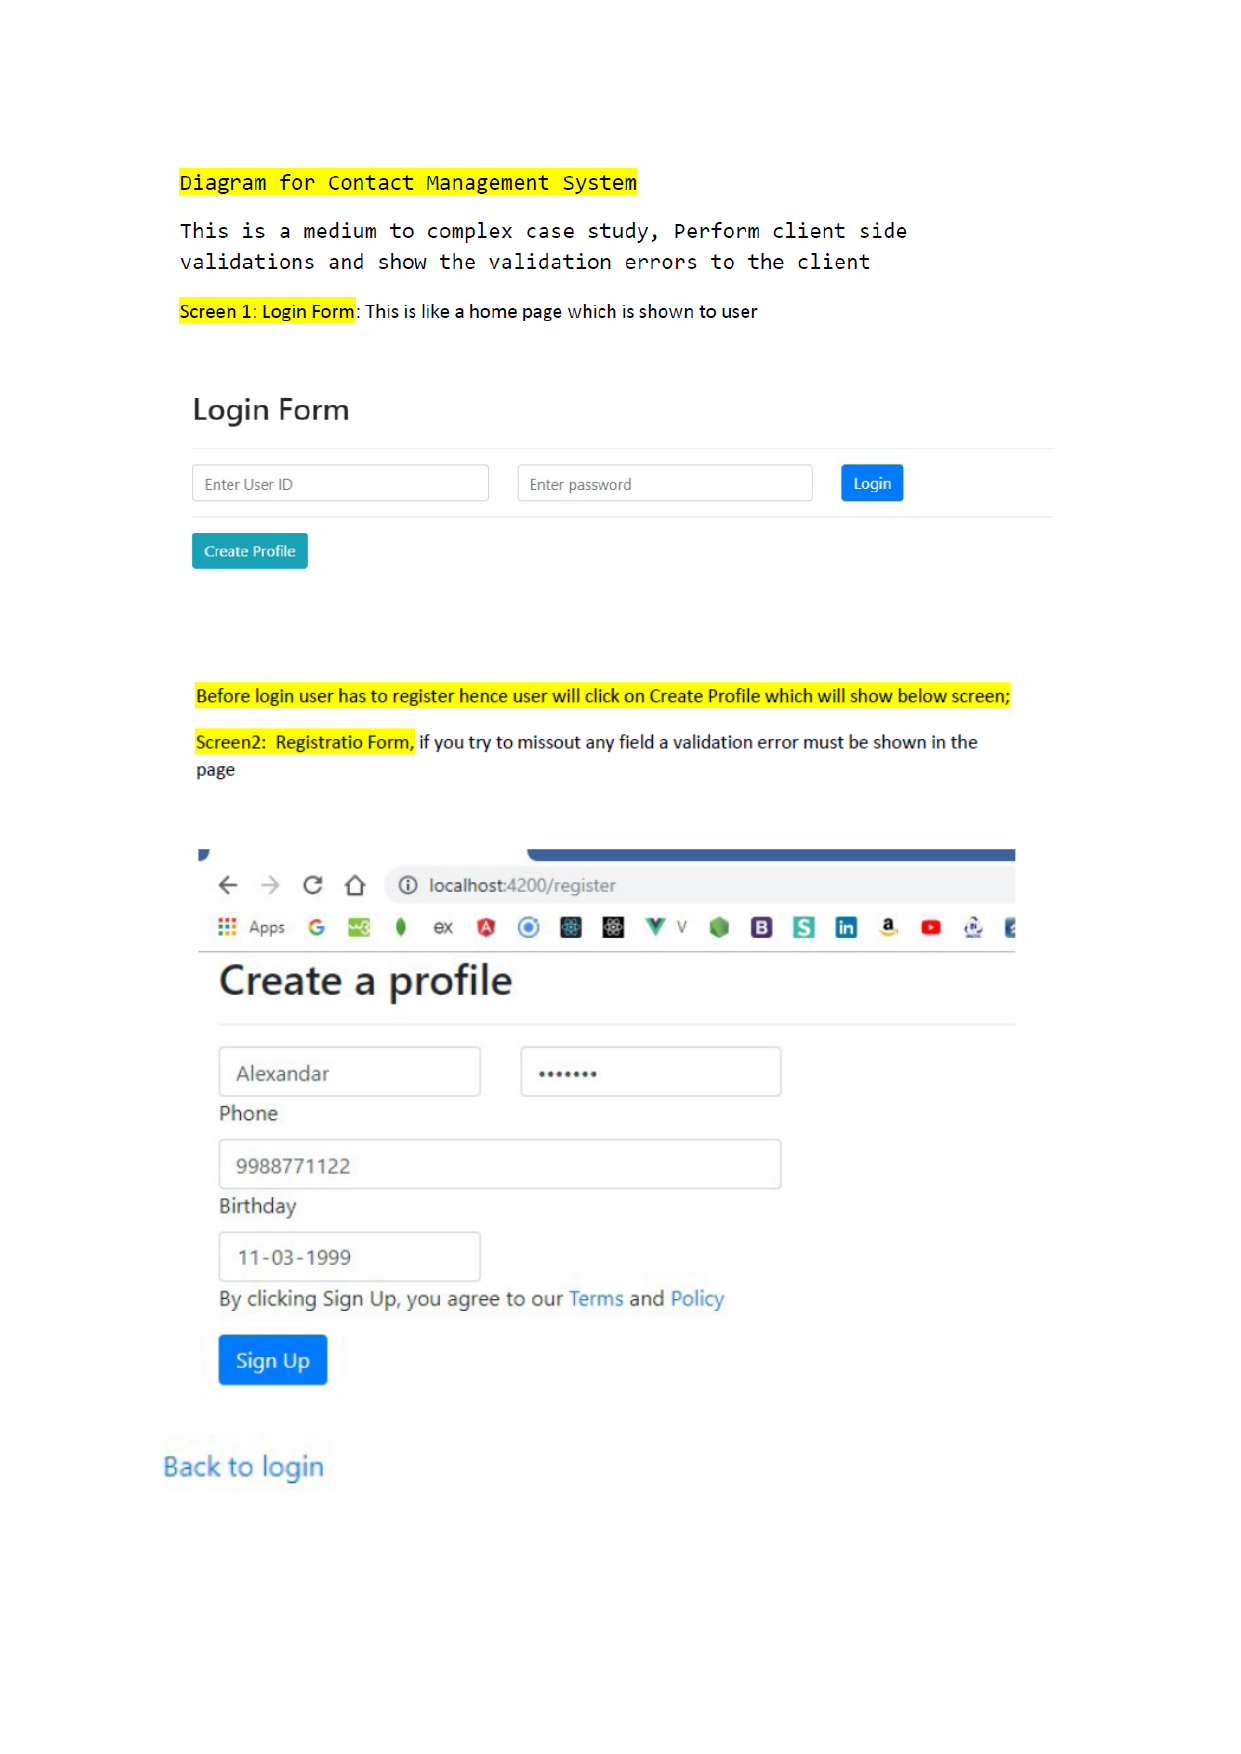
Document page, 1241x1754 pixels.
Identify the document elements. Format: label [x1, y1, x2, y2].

picture [150, 150, 1089, 591]
picture [150, 1425, 358, 1504]
picture [150, 674, 1090, 1401]
